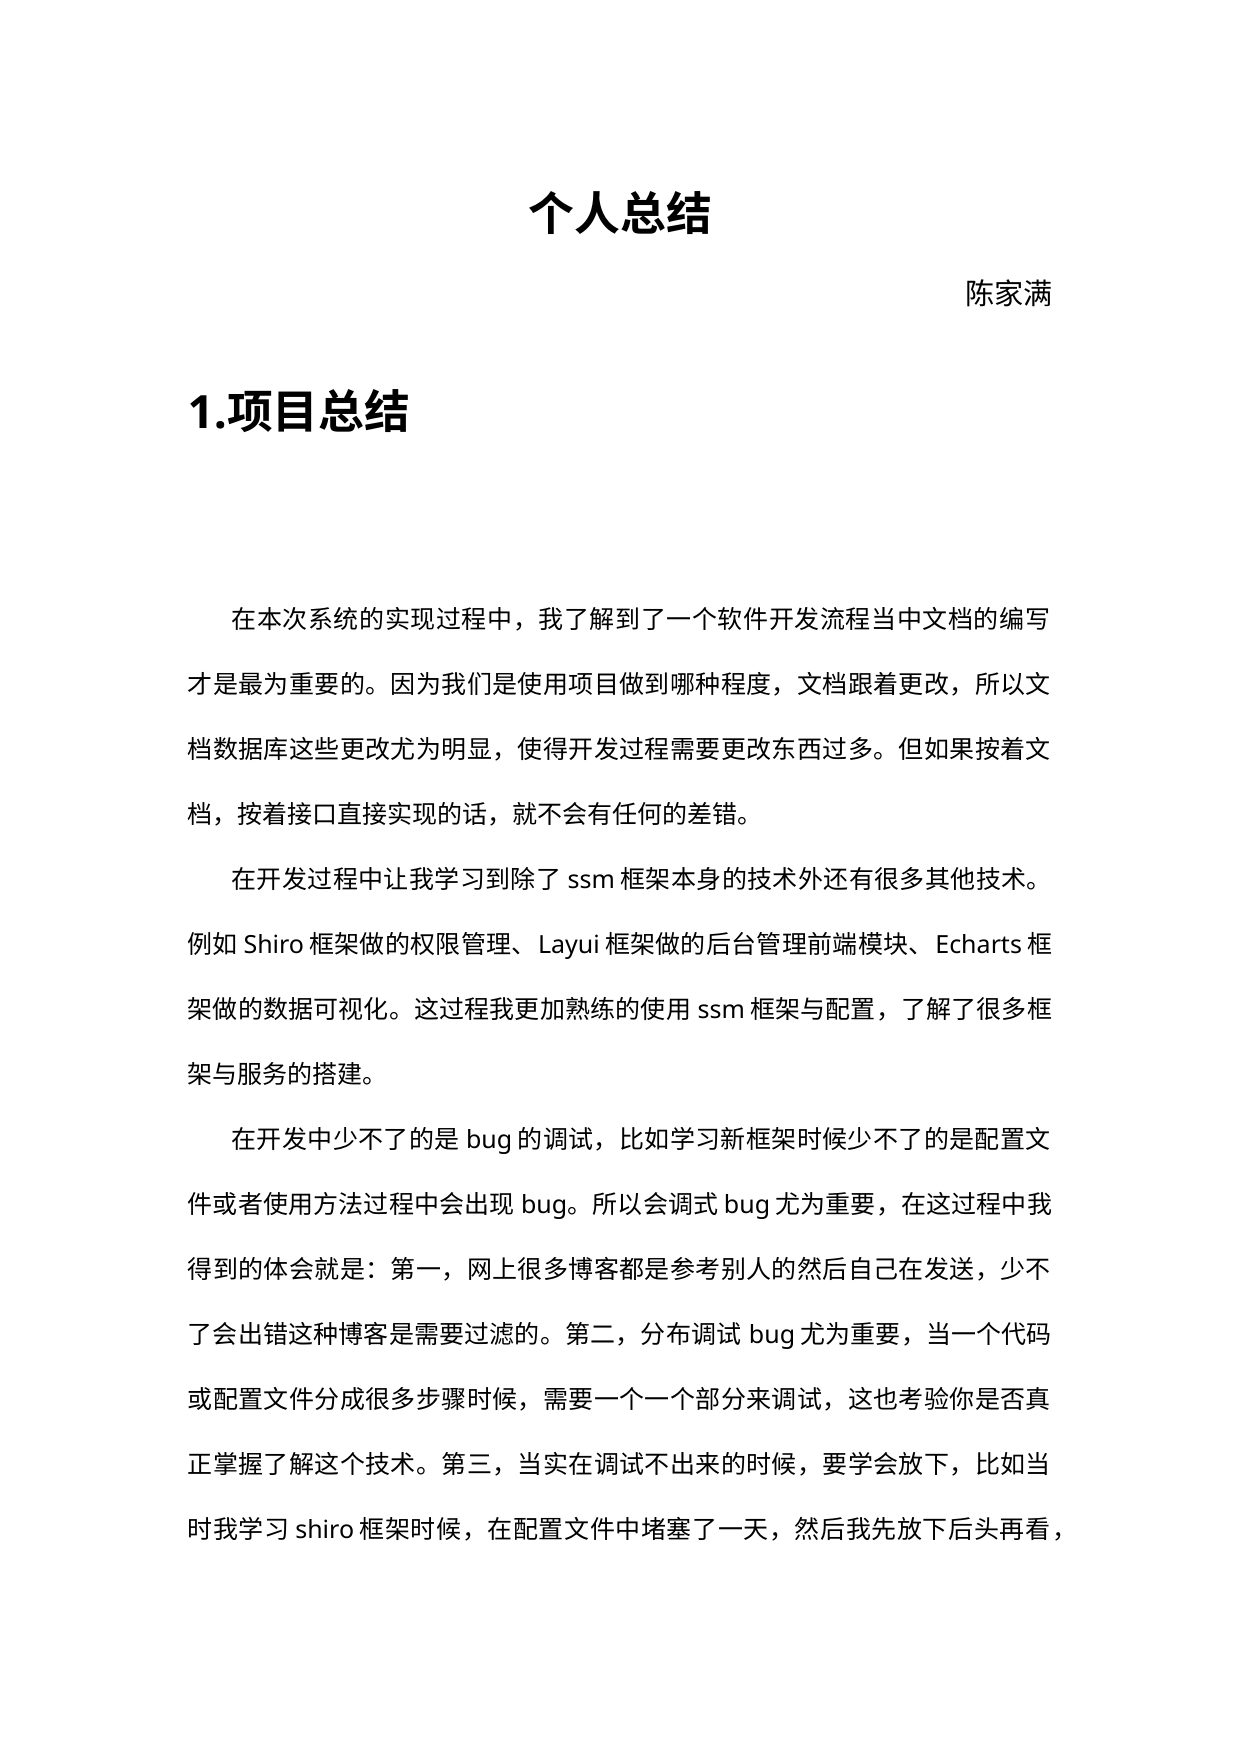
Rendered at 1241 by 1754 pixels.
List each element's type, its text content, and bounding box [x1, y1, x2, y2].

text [187, 1106, 1053, 1561]
text 在本次系统的实现过程中，我了解到了一个软件开发流程当中文档的编写才是最为重要的。因为我们是使用项目做到哪种程度，文档跟着更改，所以文档数据库这些更改尤为明显，使得开发过程需要更改东西过多。但如果按着文档，按着接口直接实现的话，就不会有任何的差错。 [187, 586, 1053, 846]
text 陈家满 [187, 259, 1053, 324]
subtitle 1.项目总结 [187, 360, 1053, 457]
text 个人总结 [187, 162, 1053, 259]
text 在开发过程中让我学习到除了ssm框架本身的技术外还有很多其他技术。例如Shiro框架做的权限管理、Layui框架做的后台管理前端模块、Echarts框架做的数据可视化。这过程我更加熟练的使用ssm框架与配置，了解了很多框架与服务的搭建。 [187, 846, 1053, 1106]
